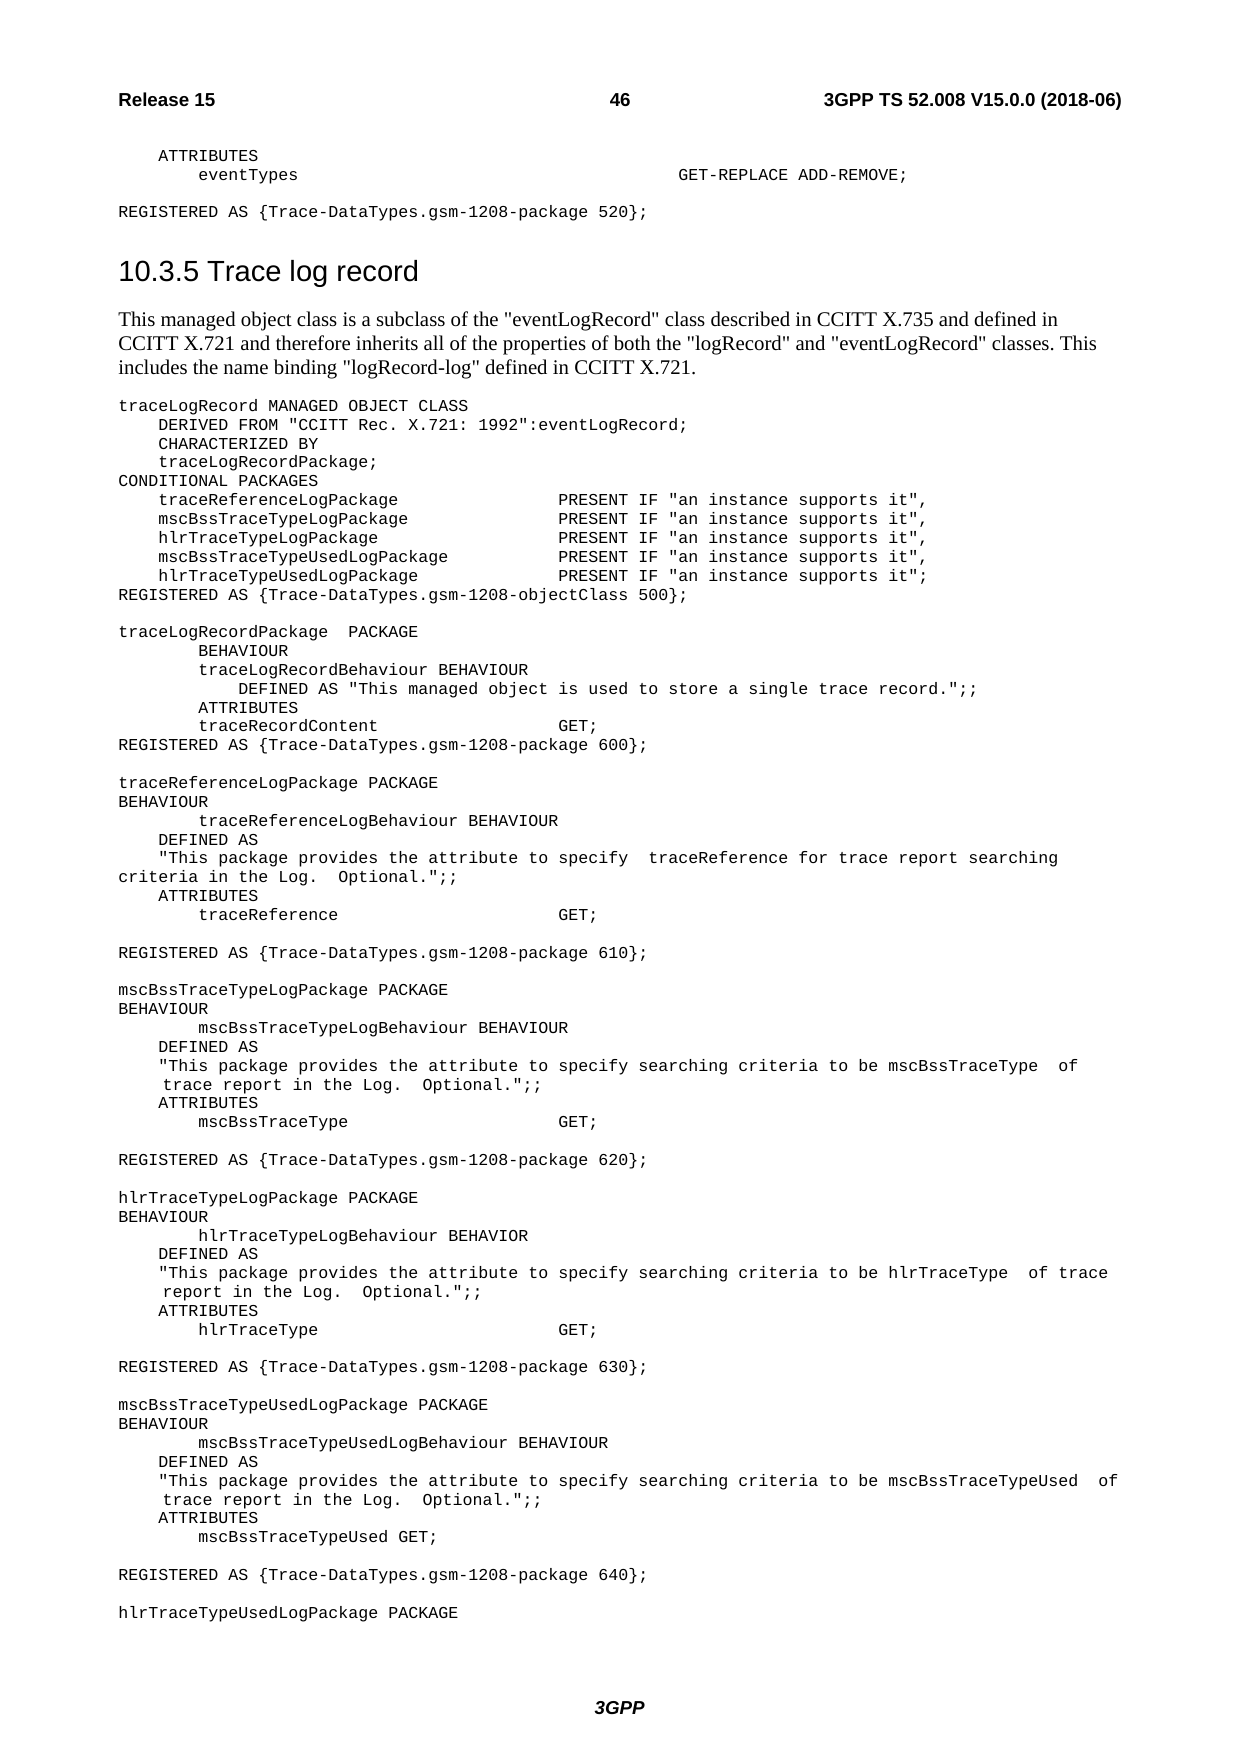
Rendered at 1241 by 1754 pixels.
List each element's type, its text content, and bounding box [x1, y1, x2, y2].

text hlrTraceTypeUsedLogPackage PRESENT IF "an instance supports it"; [118, 567, 1122, 586]
text hlrTraceTypeUsedLogPackage PACKAGE [118, 1604, 1122, 1623]
text REGISTERED AS {Trace-DataTypes.gsm-1208-package 630}; [118, 1359, 1122, 1378]
text DEFINED AS [118, 1038, 1122, 1057]
text mscBssTraceTypeUsedLogPackage PRESENT IF "an instance supports it", [118, 548, 1122, 567]
text BEHAVIOUR [118, 793, 1122, 812]
text CONDITIONAL PACKAGES [118, 473, 1122, 492]
text traceLogRecordPackage; [118, 454, 1122, 473]
text DEFINED AS "This managed object is used to store a single trace record.";; [118, 680, 1122, 699]
text mscBssTraceTypeLogBehaviour BEHAVIOUR [118, 1020, 1122, 1038]
text ATTRIBUTES [118, 1095, 1122, 1114]
text traceReferenceLogPackage PRESENT IF "an instance supports it", [118, 492, 1122, 511]
text mscBssTraceTypeUsedLogPackage PACKAGE [118, 1397, 1122, 1416]
text REGISTERED AS {Trace-DataTypes.gsm-1208-package 610}; [118, 944, 1122, 963]
text traceLogRecord MANAGED OBJECT CLASS [118, 397, 1122, 416]
text mscBssTraceTypeUsed GET; [118, 1529, 1122, 1548]
text hlrTraceType GET; [118, 1321, 1122, 1340]
text hlrTraceTypeLogPackage PRESENT IF "an instance supports it", [118, 529, 1122, 548]
text This managed object class is a subclass of the "eventLogRecord" class described in CCITT X.735 and defined in CCITT X.721 and therefore inherits all of the properties of both the "logRecord" and "eventLogRecord" classes. This includes the name binding "logRecord-log" defined in CCITT X.721. [118, 307, 1122, 379]
text traceRecordContent GET; [118, 718, 1122, 737]
text DEFINED AS [118, 831, 1122, 850]
text traceLogRecordBehaviour BEHAVIOUR [118, 661, 1122, 680]
text mscBssTraceTypeLogPackage PRESENT IF "an instance supports it", [118, 511, 1122, 529]
text "This package provides the attribute to specify searching criteria to be mscBssTraceTypeUsed of trace report in the Log. Optional.";; [118, 1472, 1122, 1510]
text REGISTERED AS {Trace-DataTypes.gsm-1208-package 620}; [118, 1152, 1122, 1171]
text traceLogRecordPackage PACKAGE [118, 624, 1122, 643]
text hlrTraceTypeLogBehaviour BEHAVIOR [118, 1227, 1122, 1246]
text ATTRIBUTES [118, 1302, 1122, 1321]
text traceReference GET; [118, 907, 1122, 925]
text traceReferenceLogPackage PACKAGE [118, 774, 1122, 793]
text CHARACTERIZED BY [118, 435, 1122, 454]
text REGISTERED AS {Trace-DataTypes.gsm-1208-package 520}; [118, 204, 1122, 223]
text DERIVED FROM "CCITT Rec. X.721: 1992":eventLogRecord; [118, 416, 1122, 435]
text ATTRIBUTES [118, 147, 1122, 166]
text eventTypes GET-REPLACE ADD-REMOVE; [118, 166, 1122, 185]
text hlrTraceTypeLogPackage PACKAGE [118, 1189, 1122, 1208]
text "This package provides the attribute to specify searching criteria to be mscBssTraceType of trace report in the Log. Optional.";; [118, 1057, 1122, 1095]
text DEFINED AS [118, 1246, 1122, 1265]
text BEHAVIOUR [118, 1208, 1122, 1227]
text ATTRIBUTES [118, 699, 1122, 718]
text DEFINED AS [118, 1453, 1122, 1472]
text "This package provides the attribute to specify traceReference for trace report searching criteria in the Log. Optional.";; [118, 850, 1122, 888]
text BEHAVIOUR [118, 1416, 1122, 1434]
text "This package provides the attribute to specify searching criteria to be hlrTraceType of trace report in the Log. Optional.";; [118, 1265, 1122, 1302]
text REGISTERED AS {Trace-DataTypes.gsm-1208-objectClass 500}; [118, 586, 1122, 605]
text mscBssTraceTypeUsedLogBehaviour BEHAVIOUR [118, 1434, 1122, 1453]
text traceReferenceLogBehaviour BEHAVIOUR [118, 812, 1122, 831]
text ATTRIBUTES [118, 1510, 1122, 1529]
subtitle 10.3.5 Trace log record [118, 254, 1122, 288]
text REGISTERED AS {Trace-DataTypes.gsm-1208-package 600}; [118, 737, 1122, 756]
text mscBssTraceType GET; [118, 1114, 1122, 1133]
text mscBssTraceTypeLogPackage PACKAGE [118, 982, 1122, 1001]
text BEHAVIOUR [118, 643, 1122, 661]
text ATTRIBUTES [118, 888, 1122, 907]
text REGISTERED AS {Trace-DataTypes.gsm-1208-package 640}; [118, 1566, 1122, 1585]
text BEHAVIOUR [118, 1001, 1122, 1020]
